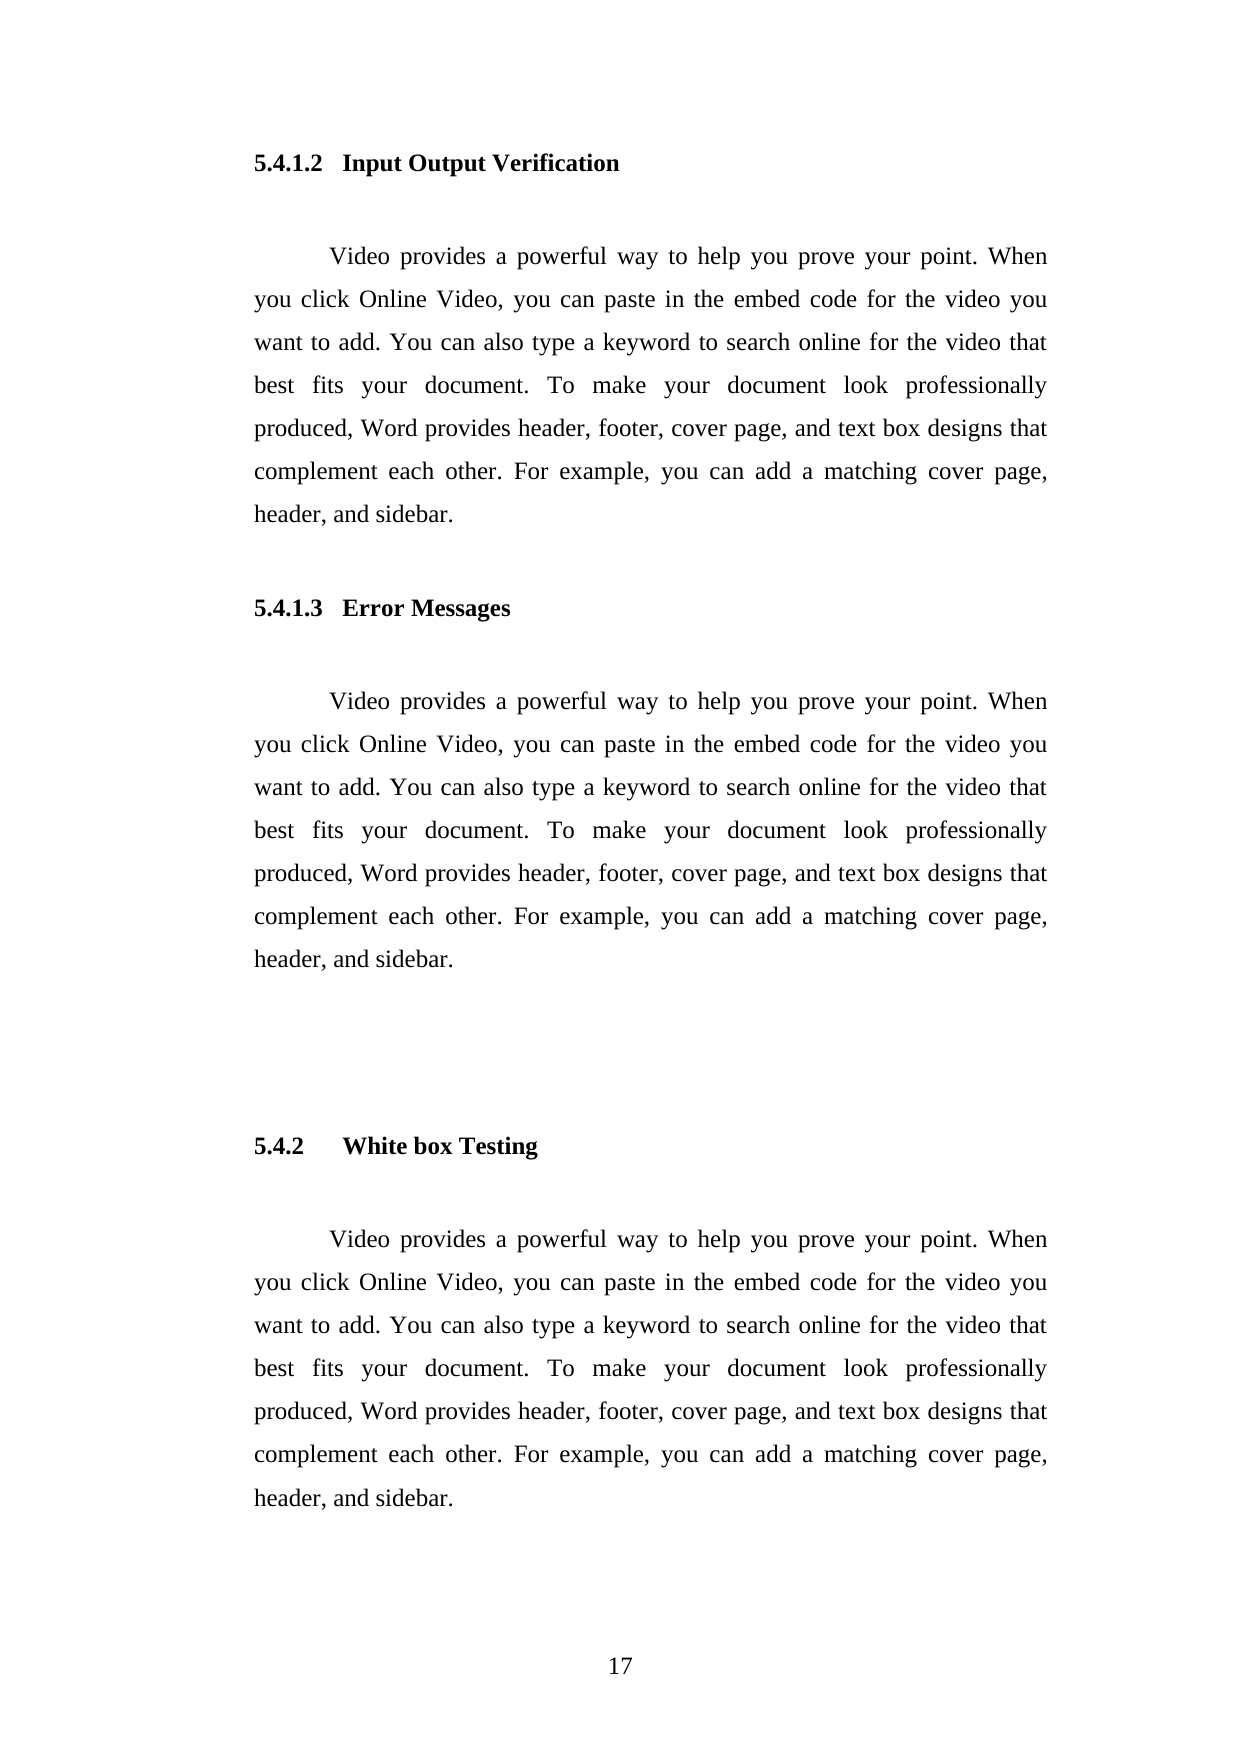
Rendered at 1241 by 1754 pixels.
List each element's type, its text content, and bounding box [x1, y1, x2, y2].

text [254, 1224, 1048, 1511]
subtitle Error Messages [254, 593, 1048, 621]
subtitle Input Output Verification [254, 148, 1048, 176]
subtitle White box Testing [254, 1131, 1048, 1159]
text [254, 241, 1048, 528]
